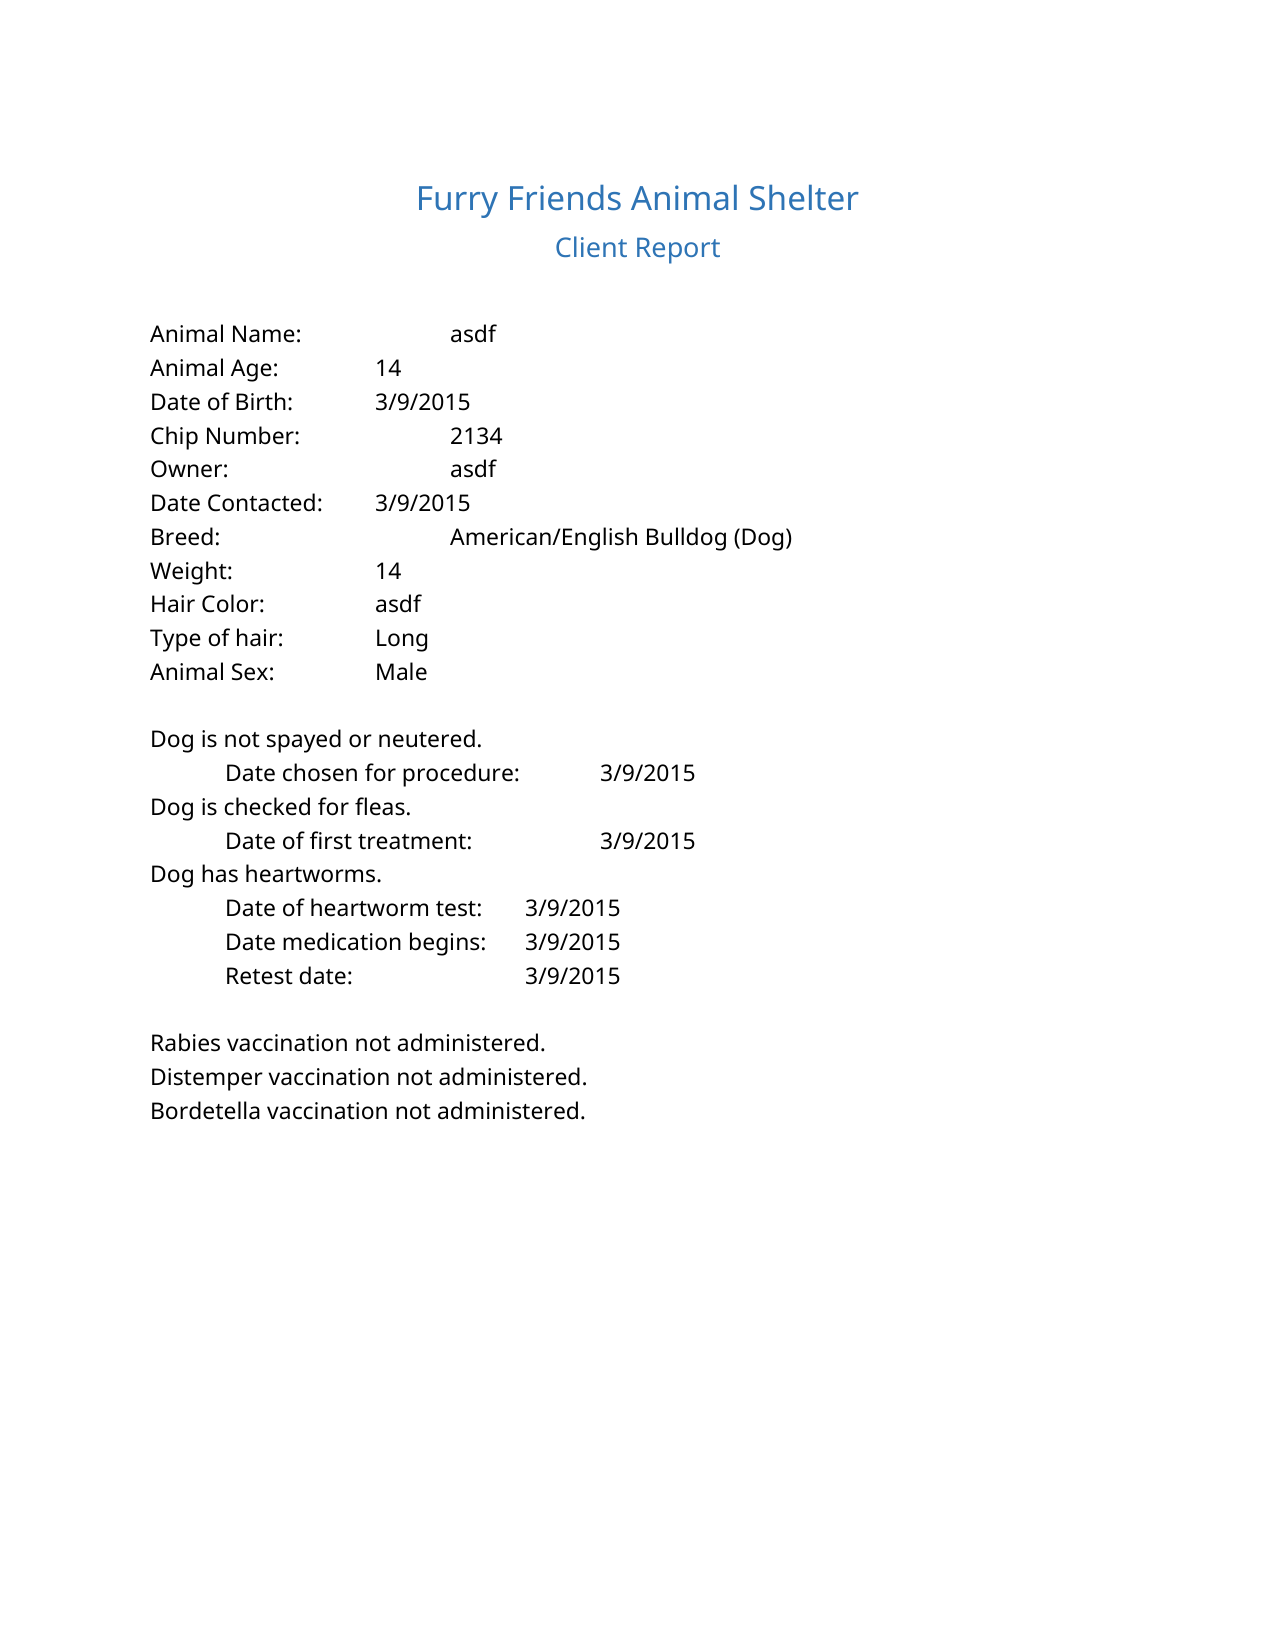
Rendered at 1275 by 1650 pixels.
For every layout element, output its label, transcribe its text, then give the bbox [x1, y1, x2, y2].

text Rabies vaccination not administered. [150, 1027, 1125, 1058]
text Weight: 14 [150, 554, 1125, 586]
text Date of Birth: 3/9/2015 [150, 386, 1125, 417]
text Animal Name: asdf [150, 318, 1125, 349]
text Owner: asdf [150, 453, 1125, 484]
text Retest date: 3/9/2015 [150, 959, 1125, 991]
text Date medication begins: 3/9/2015 [150, 926, 1125, 957]
subtitle Client Report [150, 228, 1125, 265]
text Type of hair: Long [150, 622, 1125, 653]
text Animal Sex: Male [150, 656, 1125, 687]
text Chip Number: 2134 [150, 419, 1125, 451]
text Dog has heartworms. [150, 858, 1125, 889]
text Date chosen for procedure: 3/9/2015 [150, 757, 1125, 788]
text Dog is checked for fleas. [150, 791, 1125, 822]
text Animal Age: 14 [150, 352, 1125, 383]
text Date Contacted: 3/9/2015 [150, 487, 1125, 518]
text Dog is not spayed or neutered. [150, 723, 1125, 754]
text Distemper vaccination not administered. [150, 1061, 1125, 1092]
text Hair Color: asdf [150, 588, 1125, 619]
text Date of heartworm test: 3/9/2015 [150, 892, 1125, 923]
text Breed: American/English Bulldog (Dog) [150, 521, 1125, 552]
text Date of first treatment: 3/9/2015 [150, 824, 1125, 856]
subtitle Furry Friends Animal Shelter [150, 175, 1125, 220]
text Bordetella vaccination not administered. [150, 1094, 1125, 1126]
